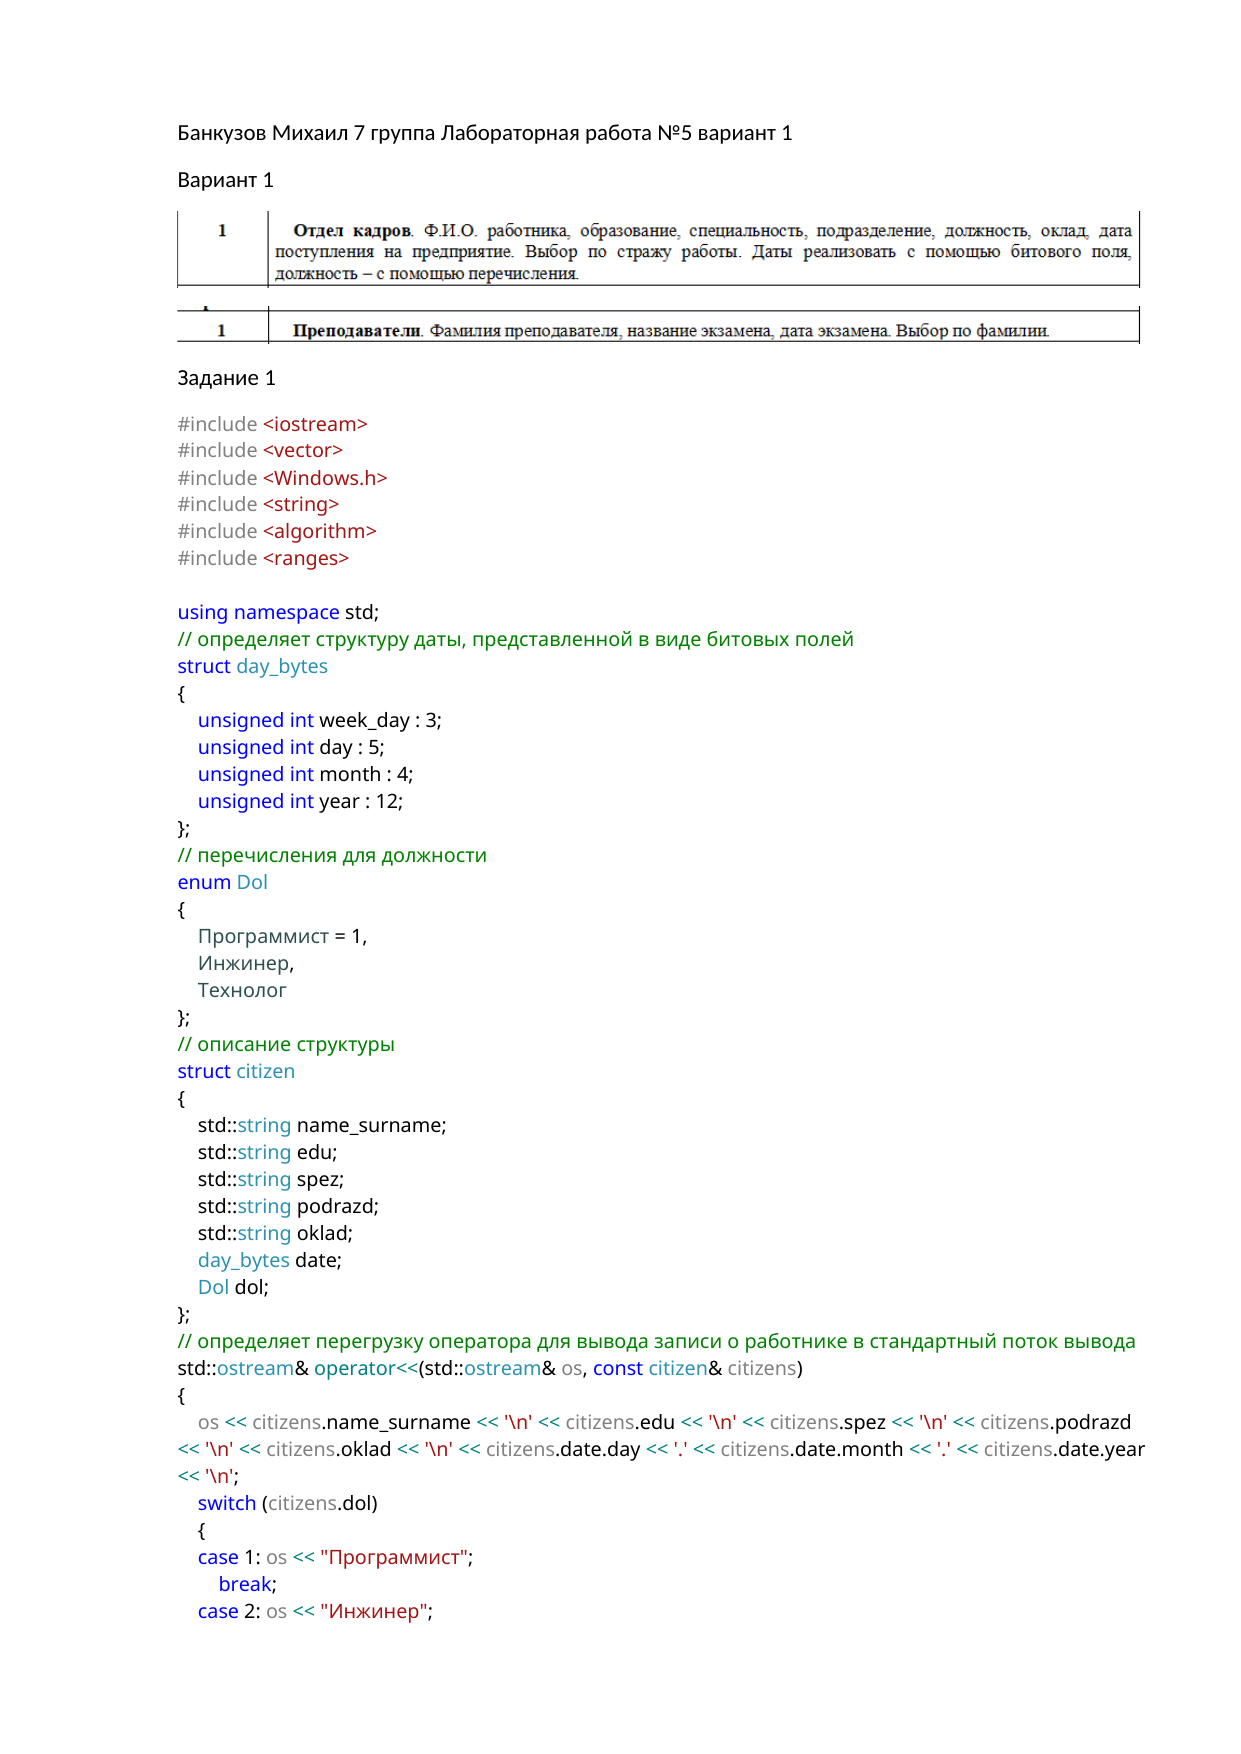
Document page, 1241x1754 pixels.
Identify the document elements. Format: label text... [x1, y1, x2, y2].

text #include <ranges> [177, 545, 1152, 572]
text #include <vector> [177, 437, 1152, 464]
text // перечисления для должности [177, 841, 1152, 868]
text unsigned int month : 4; [177, 761, 1152, 787]
text #include <algorithm> [177, 518, 1152, 545]
text switch (citizens.dol) [177, 1489, 1152, 1516]
text unsigned int week_day : 3; [177, 707, 1152, 733]
text using namespace std; [177, 599, 1152, 626]
text { [177, 1084, 1152, 1111]
text std::string oklad; [177, 1219, 1152, 1246]
text Задание 1 [177, 363, 1152, 391]
text std::string edu; [177, 1138, 1152, 1165]
text }; [177, 814, 1152, 841]
text std::string spez; [177, 1165, 1152, 1192]
text #include <Windows.h> [177, 464, 1152, 491]
text Технолог [177, 976, 1152, 1003]
text }; [177, 1003, 1152, 1030]
text Dol dol; [177, 1273, 1152, 1300]
text day_bytes date; [177, 1246, 1152, 1273]
text Вариант 1 [177, 165, 1152, 193]
text // описание структуры [177, 1030, 1152, 1057]
picture [177, 211, 1152, 288]
text std::ostream& operator<<(std::ostream& os, const citizen& citizens) [177, 1354, 1152, 1381]
text { [177, 1516, 1152, 1543]
text os << citizens.name_surname << '\n' << citizens.edu << '\n' << citizens.spez << '\n' << citizens.podrazd << '\n' << citizens.oklad << '\n' << citizens.date.day << '.' << citizens.date.month << '.' << citizens.date.year << '\n'; [177, 1408, 1152, 1489]
text Банкузов Михаил 7 группа Лабораторная работа №5 вариант 1 [177, 118, 1152, 146]
text // определяет структуру даты, представленной в виде битовых полей [177, 626, 1152, 653]
text struct citizen [177, 1057, 1152, 1084]
picture [177, 306, 1152, 344]
text { [177, 1381, 1152, 1408]
text case 2: os << "Инжинер"; [177, 1597, 1152, 1624]
text struct day_bytes [177, 653, 1152, 679]
text unsigned int day : 5; [177, 733, 1152, 761]
text }; [177, 1300, 1152, 1327]
text unsigned int year : 12; [177, 787, 1152, 814]
text enum Dol [177, 868, 1152, 895]
text // определяет перегрузку оператора для вывода записи о работнике в стандартный поток вывода [177, 1327, 1152, 1354]
text std::string podrazd; [177, 1192, 1152, 1219]
text #include <string> [177, 491, 1152, 518]
text { [177, 679, 1152, 707]
text #include <iostream> [177, 410, 1152, 437]
text case 1: os << "Программист"; [177, 1543, 1152, 1570]
text Программист = 1, [177, 922, 1152, 949]
text std::string name_surname; [177, 1111, 1152, 1138]
text Инжинер, [177, 949, 1152, 976]
text { [177, 895, 1152, 922]
text break; [177, 1570, 1152, 1597]
